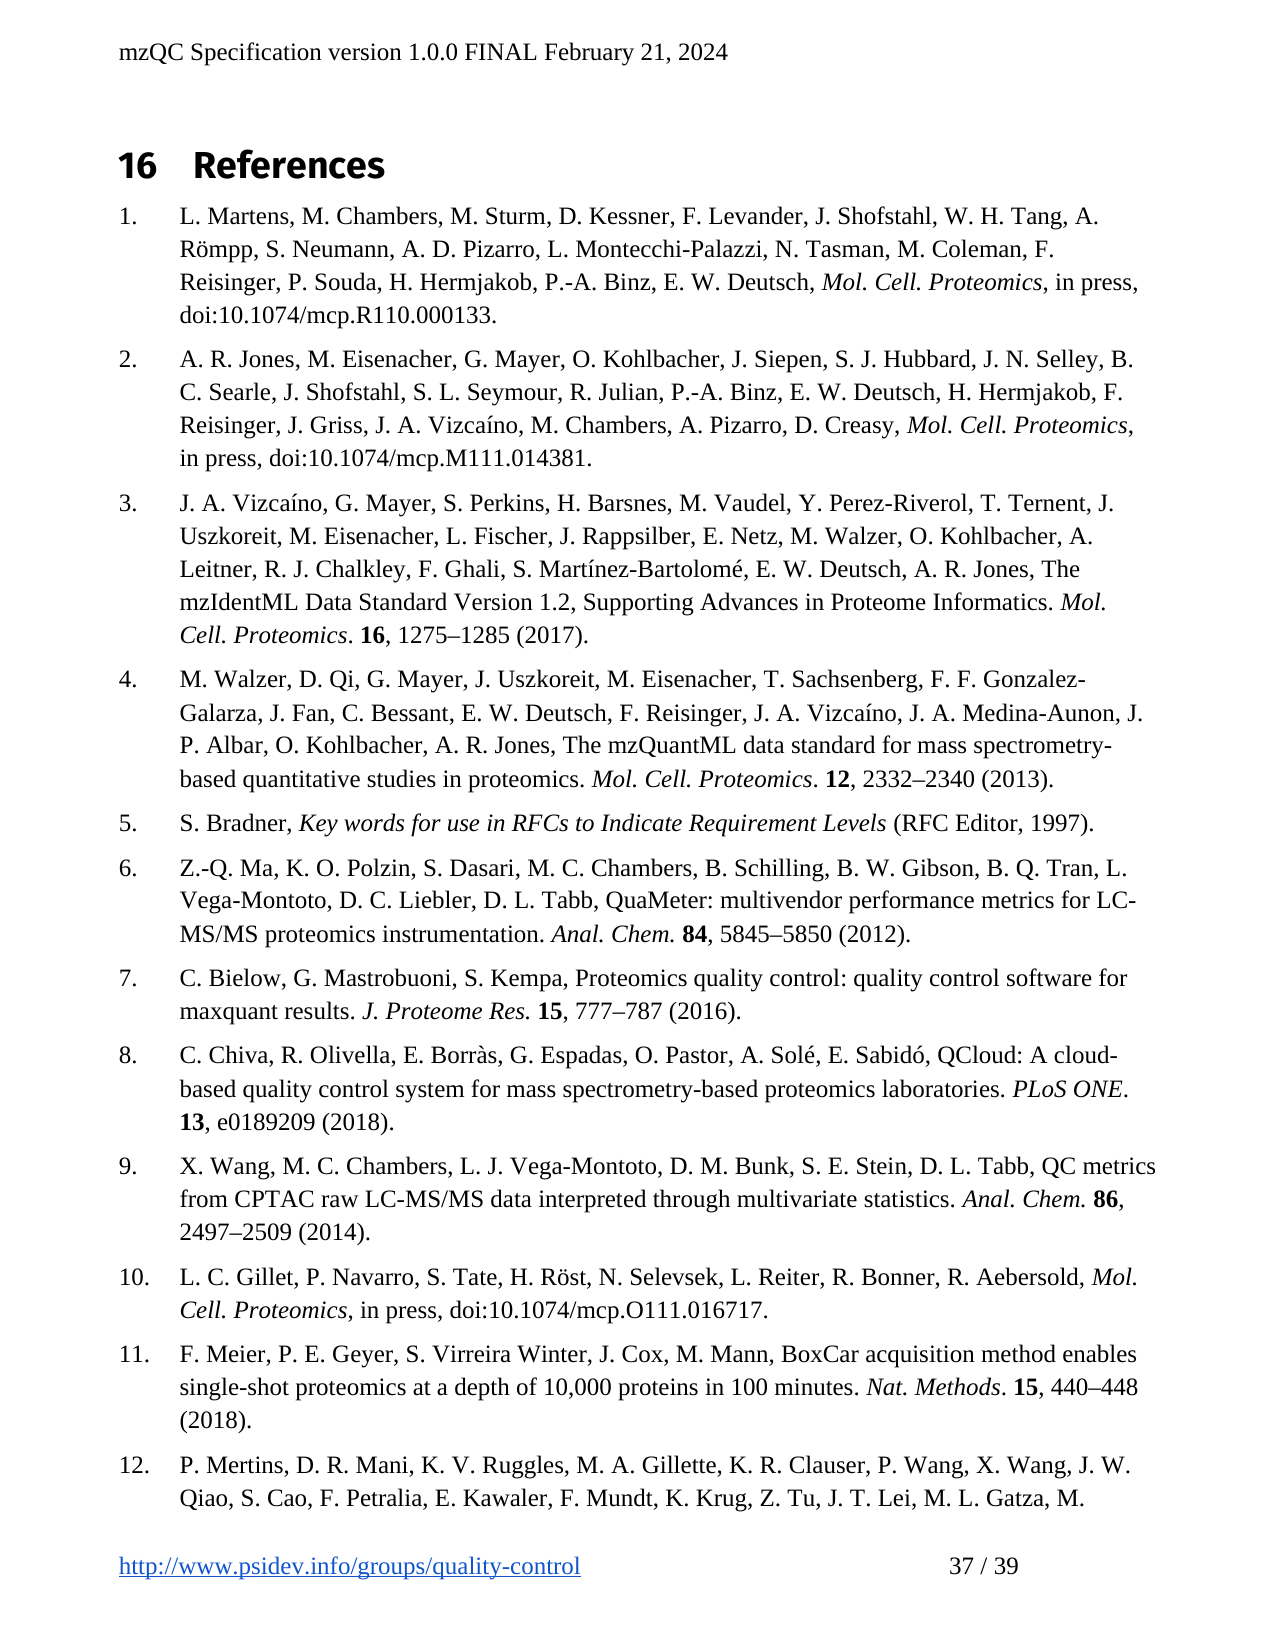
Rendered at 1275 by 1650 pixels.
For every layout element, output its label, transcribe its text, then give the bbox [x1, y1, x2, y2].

text 10. L. C. Gillet, P. Navarro, S. Tate, H. Röst, N. Selevsek, L. Reiter, R. Bonner, R. Aebersold, Mol. Cell. Proteomics, in press, doi:10.1074/mcp.O111.016717. [118, 1262, 1157, 1323]
text 1. L. Martens, M. Chambers, M. Sturm, D. Kessner, F. Levander, J. Shofstahl, W. H. Tang, A. Römpp, S. Neumann, A. D. Pizarro, L. Montecchi-Palazzi, N. Tasman, M. Coleman, F. Reisinger, P. Souda, H. Hermjakob, P.-A. Binz, E. W. Deutsch, Mol. Cell. Proteomics, in press, doi:10.1074/mcp.R110.000133. [118, 201, 1157, 329]
text 7. C. Bielow, G. Mastrobuoni, S. Kempa, Proteomics quality control: quality control software for maxquant results. J. Proteome Res. 15, 777–787 (2016). [118, 963, 1157, 1025]
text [118, 1450, 1157, 1511]
text 9. X. Wang, M. C. Chambers, L. J. Vega-Montoto, D. M. Bunk, S. E. Stein, D. L. Tabb, QC metrics from CPTAC raw LC-MS/MS data interpreted through multivariate statistics. Anal. Chem. 86, 2497–2509 (2014). [118, 1151, 1157, 1246]
text 6. Z.-Q. Ma, K. O. Polzin, S. Dasari, M. C. Chambers, B. Schilling, B. W. Gibson, B. Q. Tran, L. Vega-Montoto, D. C. Liebler, D. L. Tabb, QuaMeter: multivendor performance metrics for LC-MS/MS proteomics instrumentation. Anal. Chem. 84, 5845–5850 (2012). [118, 853, 1157, 947]
text 11. F. Meier, P. E. Geyer, S. Virreira Winter, J. Cox, M. Mann, BoxCar acquisition method enables single-shot proteomics at a depth of 10,000 proteins in 100 minutes. Nat. Methods. 15, 440–448 (2018). [118, 1339, 1157, 1434]
text 5. S. Bradner, Key words for use in RFCs to Indicate Requirement Levels (RFC Editor, 1997). [118, 808, 1157, 837]
subtitle References [118, 143, 1157, 188]
text 3. J. A. Vizcaíno, G. Mayer, S. Perkins, H. Barsnes, M. Vaudel, Y. Perez-Riverol, T. Ternent, J. Uszkoreit, M. Eisenacher, L. Fischer, J. Rappsilber, E. Netz, M. Walzer, O. Kohlbacher, A. Leitner, R. J. Chalkley, F. Ghali, S. Martínez-Bartolomé, E. W. Deutsch, A. R. Jones, The mzIdentML Data Standard Version 1.2, Supporting Advances in Proteome Informatics. Mol. Cell. Proteomics. 16, 1275–1285 (2017). [118, 488, 1157, 649]
text 2. A. R. Jones, M. Eisenacher, G. Mayer, O. Kohlbacher, J. Siepen, S. J. Hubbard, J. N. Selley, B. C. Searle, J. Shofstahl, S. L. Seymour, R. Julian, P.-A. Binz, E. W. Deutsch, H. Hermjakob, F. Reisinger, J. Griss, J. A. Vizcaíno, M. Chambers, A. Pizarro, D. Creasy, Mol. Cell. Proteomics, in press, doi:10.1074/mcp.M111.014381. [118, 344, 1157, 472]
text 4. M. Walzer, D. Qi, G. Mayer, J. Uszkoreit, M. Eisenacher, T. Sachsenberg, F. F. Gonzalez-Galarza, J. Fan, C. Bessant, E. W. Deutsch, F. Reisinger, J. A. Vizcaíno, J. A. Medina-Aunon, J. P. Albar, O. Kohlbacher, A. R. Jones, The mzQuantML data standard for mass spectrometry-based quantitative studies in proteomics. Mol. Cell. Proteomics. 12, 2332–2340 (2013). [118, 664, 1157, 792]
text 8. C. Chiva, R. Olivella, E. Borràs, G. Espadas, O. Pastor, A. Solé, E. Sabidó, QCloud: A cloud-based quality control system for mass spectrometry-based proteomics laboratories. PLoS ONE. 13, e0189209 (2018). [118, 1041, 1157, 1135]
